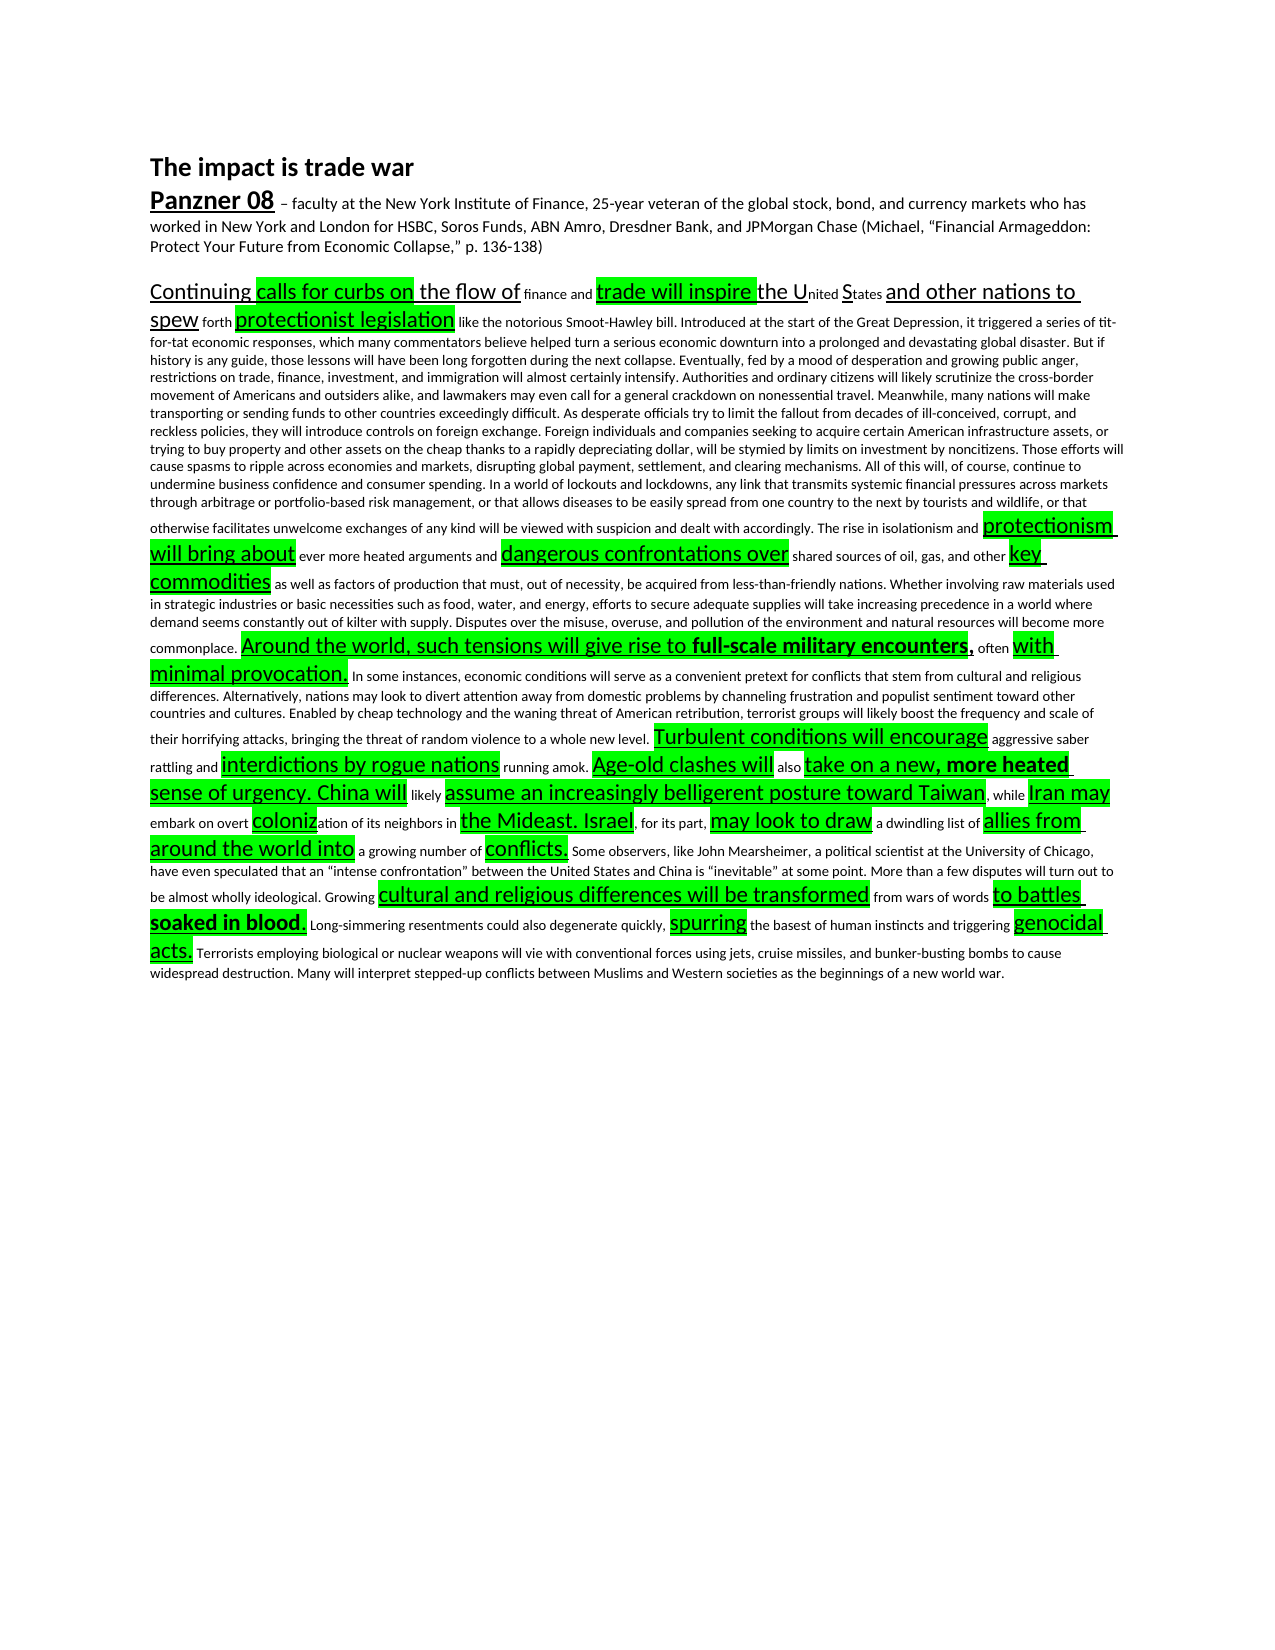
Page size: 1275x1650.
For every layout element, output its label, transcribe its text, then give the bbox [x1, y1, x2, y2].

text Continuing calls for curbs on the flow of finance and trade will inspire the United States and other nations to spew forth protectionist legislation like the notorious Smoot-Hawley bill. Introduced at the start of the Great Depression, it triggered a series of tit-for-tat economic responses, which many commentators believe helped turn a serious economic downturn into a prolonged and devastating global disaster. But if history is any guide, those lessons will have been long forgotten during the next collapse. Eventually, fed by a mood of desperation and growing public anger, restrictions on trade, finance, investment, and immigration will almost certainly intensify. Authorities and ordinary citizens will likely scrutinize the cross-border movement of Americans and outsiders alike, and lawmakers may even call for a general crackdown on nonessential travel. Meanwhile, many nations will make transporting or sending funds to other countries exceedingly difficult. As desperate officials try to limit the fallout from decades of ill-conceived, corrupt, and reckless policies, they will introduce controls on foreign exchange. Foreign individuals and companies seeking to acquire certain American infrastructure assets, or trying to buy property and other assets on the cheap thanks to a rapidly depreciating dollar, will be stymied by limits on investment by noncitizens. Those efforts will cause spasms to ripple across economies and markets, disrupting global payment, settlement, and clearing mechanisms. All of this will, of course, continue to undermine business confidence and consumer spending. In a world of lockouts and lockdowns, any link that transmits systemic financial pressures across markets through arbitrage or portfolio-based risk management, or that allows diseases to be easily spread from one country to the next by tourists and wildlife, or that otherwise facilitates unwelcome exchanges of any kind will be viewed with suspicion and dealt with accordingly. The rise in isolationism and protectionism will bring about ever more heated arguments and dangerous confrontations over shared sources of oil, gas, and other key commodities as well as factors of production that must, out of necessity, be acquired from less-than-friendly nations. Whether involving raw materials used in strategic industries or basic necessities such as food, water, and energy, efforts to secure adequate supplies will take increasing precedence in a world where demand seems constantly out of kilter with supply. Disputes over the misuse, overuse, and pollution of the environment and natural resources will become more commonplace. Around the world, such tensions will give rise to full-scale military encounters, often with minimal provocation. In some instances, economic conditions will serve as a convenient pretext for conflicts that stem from cultural and religious differences. Alternatively, nations may look to divert attention away from domestic problems by channeling frustration and populist sentiment toward other countries and cultures. Enabled by cheap technology and the waning threat of American retribution, terrorist groups will likely boost the frequency and scale of their horrifying attacks, bringing the threat of random violence to a whole new level. Turbulent conditions will encourage aggressive saber rattling and interdictions by rogue nations running amok. Age-old clashes will also take on a new, more heated sense of urgency. China will likely assume an increasingly belligerent posture toward Taiwan, while Iran may embark on overt colonization of its neighbors in the Mideast. Israel, for its part, may look to draw a dwindling list of allies from around the world into a growing number of conflicts. Some observers, like John Mearsheimer, a political scientist at the University of Chicago, have even speculated that an “intense confrontation” between the United States and China is “inevitable” at some point. More than a few disputes will turn out to be almost wholly ideological. Growing cultural and religious differences will be transformed from wars of words to battles soaked in blood. Long-simmering resentments could also degenerate quickly, spurring the basest of human instincts and triggering genocidal acts. Terrorists employing biological or nuclear weapons will vie with conventional forces using jets, cruise missiles, and bunker-busting bombs to cause widespread destruction. Many will interpret stepped-up conflicts between Muslims and Western societies as the beginnings of a new world war. [150, 277, 1125, 982]
text Panzner 08 – faculty at the New York Institute of Finance, 25-year veteran of the global stock, bond, and currency markets who has worked in New York and London for HSBC, Soros Funds, ABN Amro, Dresdner Bank, and JPMorgan Chase (Michael, “Financial Armageddon: Protect Your Future from Economic Collapse,” p. 136-138) [150, 183, 1125, 257]
subtitle The impact is trade war [150, 150, 1125, 183]
